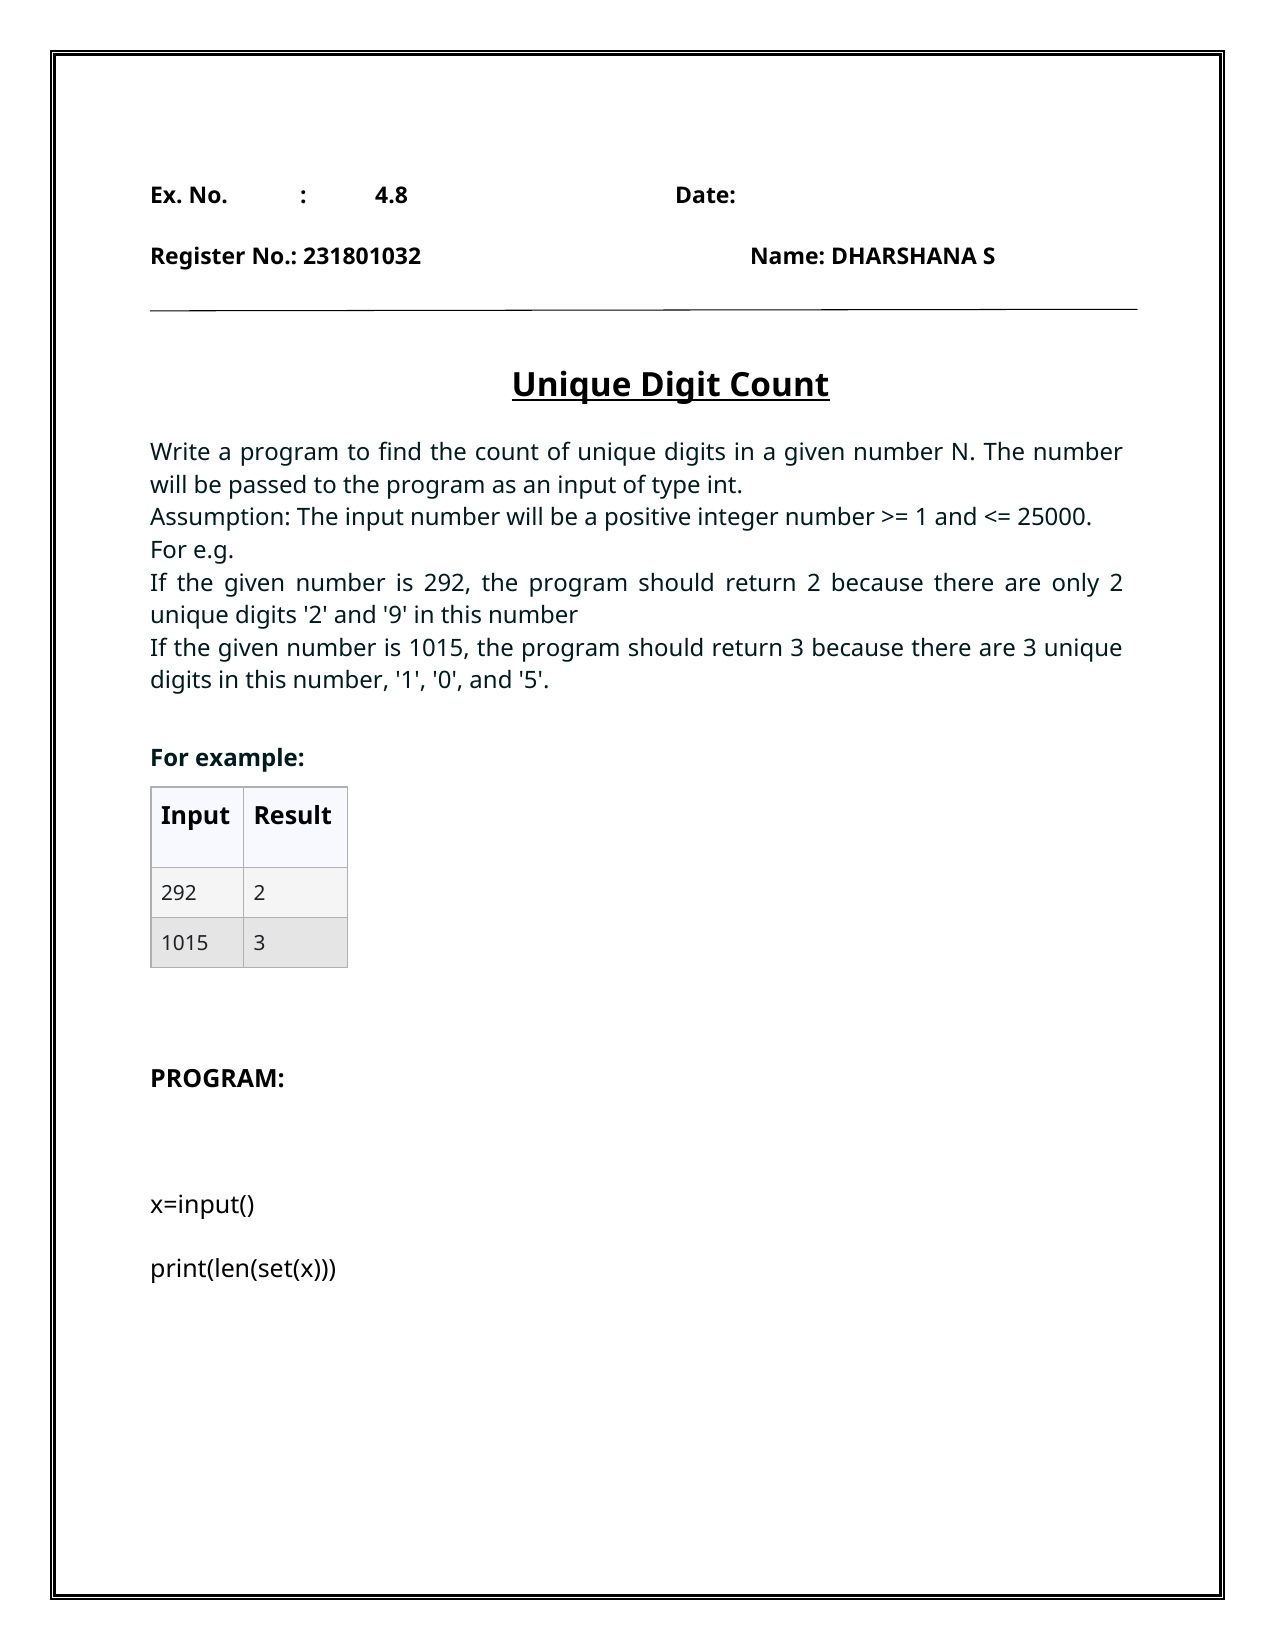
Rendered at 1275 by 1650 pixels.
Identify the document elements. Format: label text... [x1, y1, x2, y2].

text Register No.: 231801032 Name: DHARSHANA S [150, 239, 1125, 271]
text If the given number is 292, the program should return 2 because there are only 2 unique digits '2' and '9' in this number [150, 565, 1125, 631]
list Unique Digit Count [216, 360, 1125, 406]
text print(len(set(x))) [150, 1250, 1125, 1284]
text Assumption: The input number will be a positive integer number >= 1 and <= 25000. [150, 500, 1125, 533]
text If the given number is 1015, the program should return 3 because there are 3 unique digits in this number, '1', '0', and '5'. [150, 631, 1125, 696]
text For e.g. [150, 533, 1125, 565]
text Write a program to find the count of unique digits in a given number N. The number will be passed to the program as an input of type int. [150, 435, 1125, 500]
table_cell 292 [152, 868, 243, 917]
table_cell 3 [244, 918, 347, 967]
text Ex. No. : 4.8 Date: [150, 179, 1125, 210]
table_cell 1015 [152, 918, 243, 967]
table_cell 2 [244, 868, 347, 917]
table_header Input [152, 788, 243, 867]
text For example: [150, 741, 1125, 773]
text PROGRAM: [150, 1061, 1125, 1095]
text x=input() [150, 1187, 1125, 1221]
table_header Result [244, 788, 347, 867]
